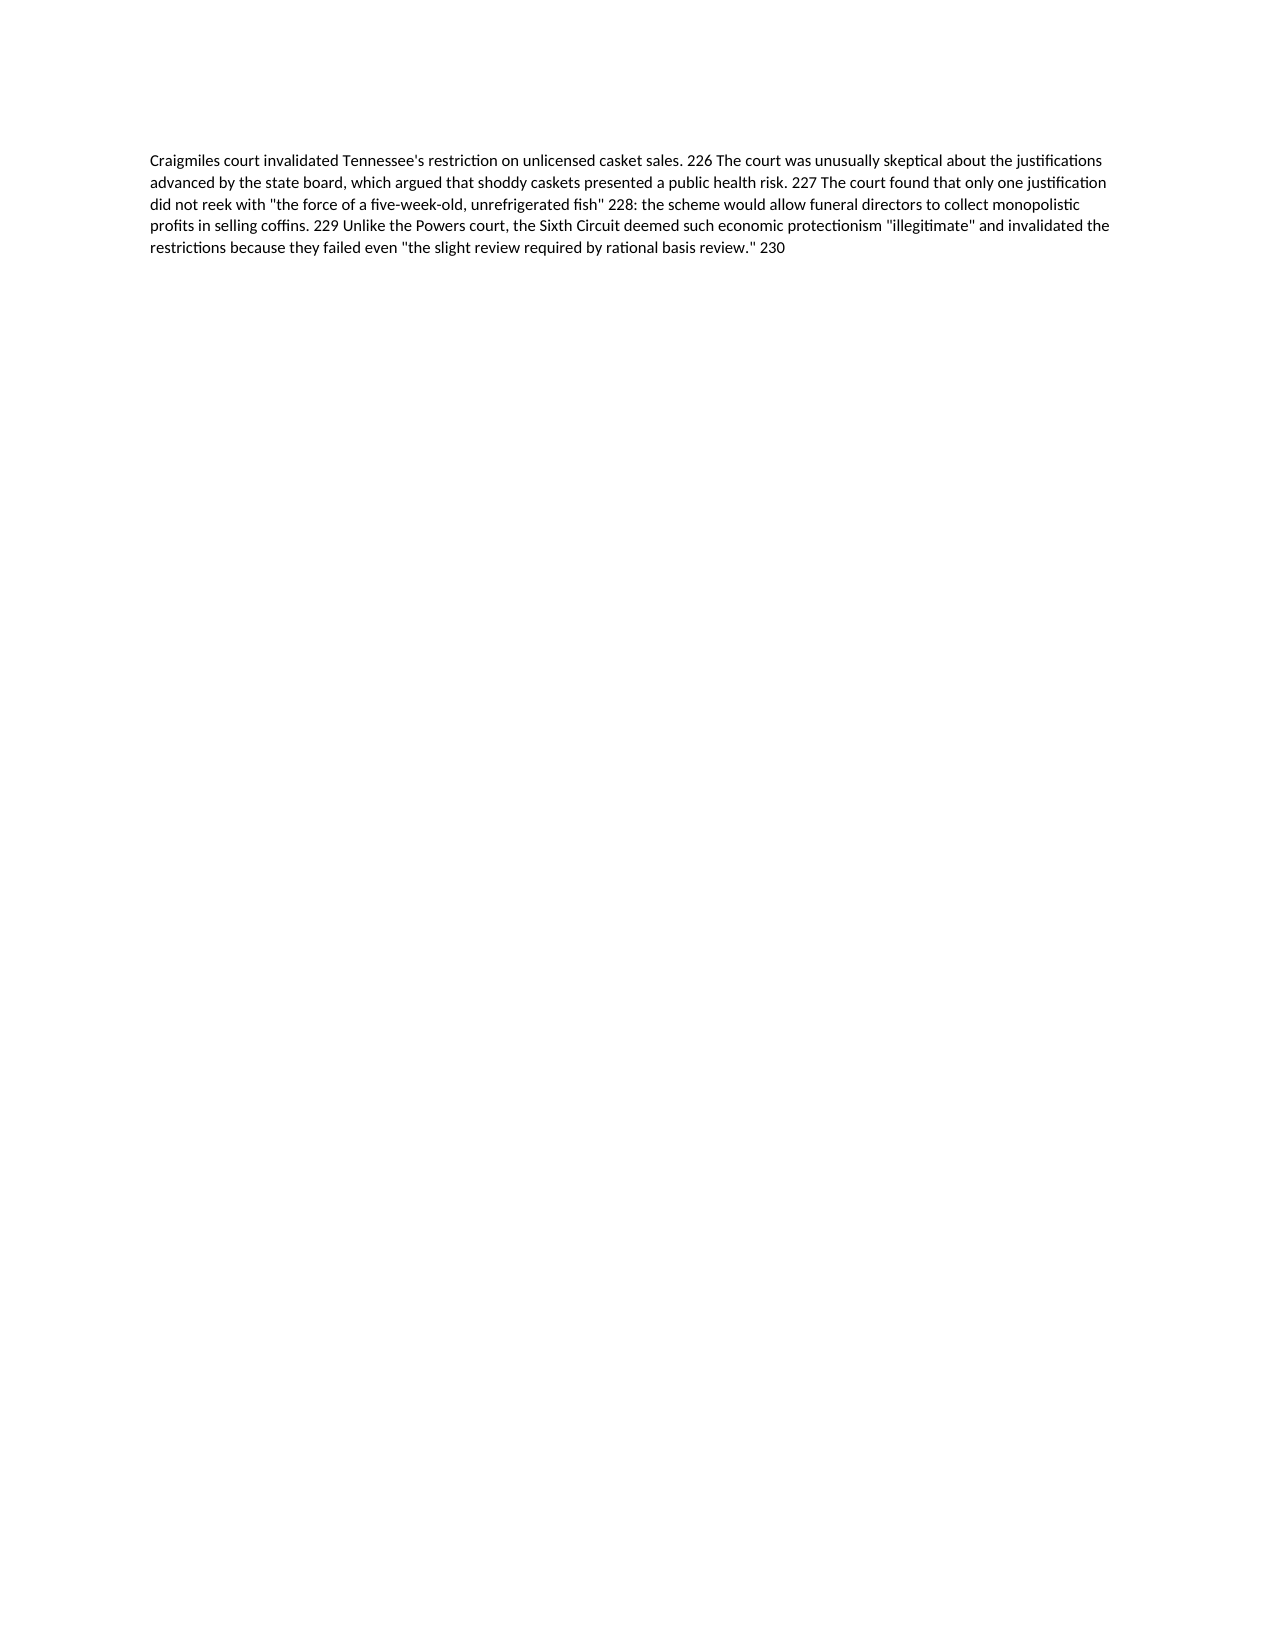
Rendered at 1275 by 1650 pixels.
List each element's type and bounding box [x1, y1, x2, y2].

text [150, 150, 1125, 258]
